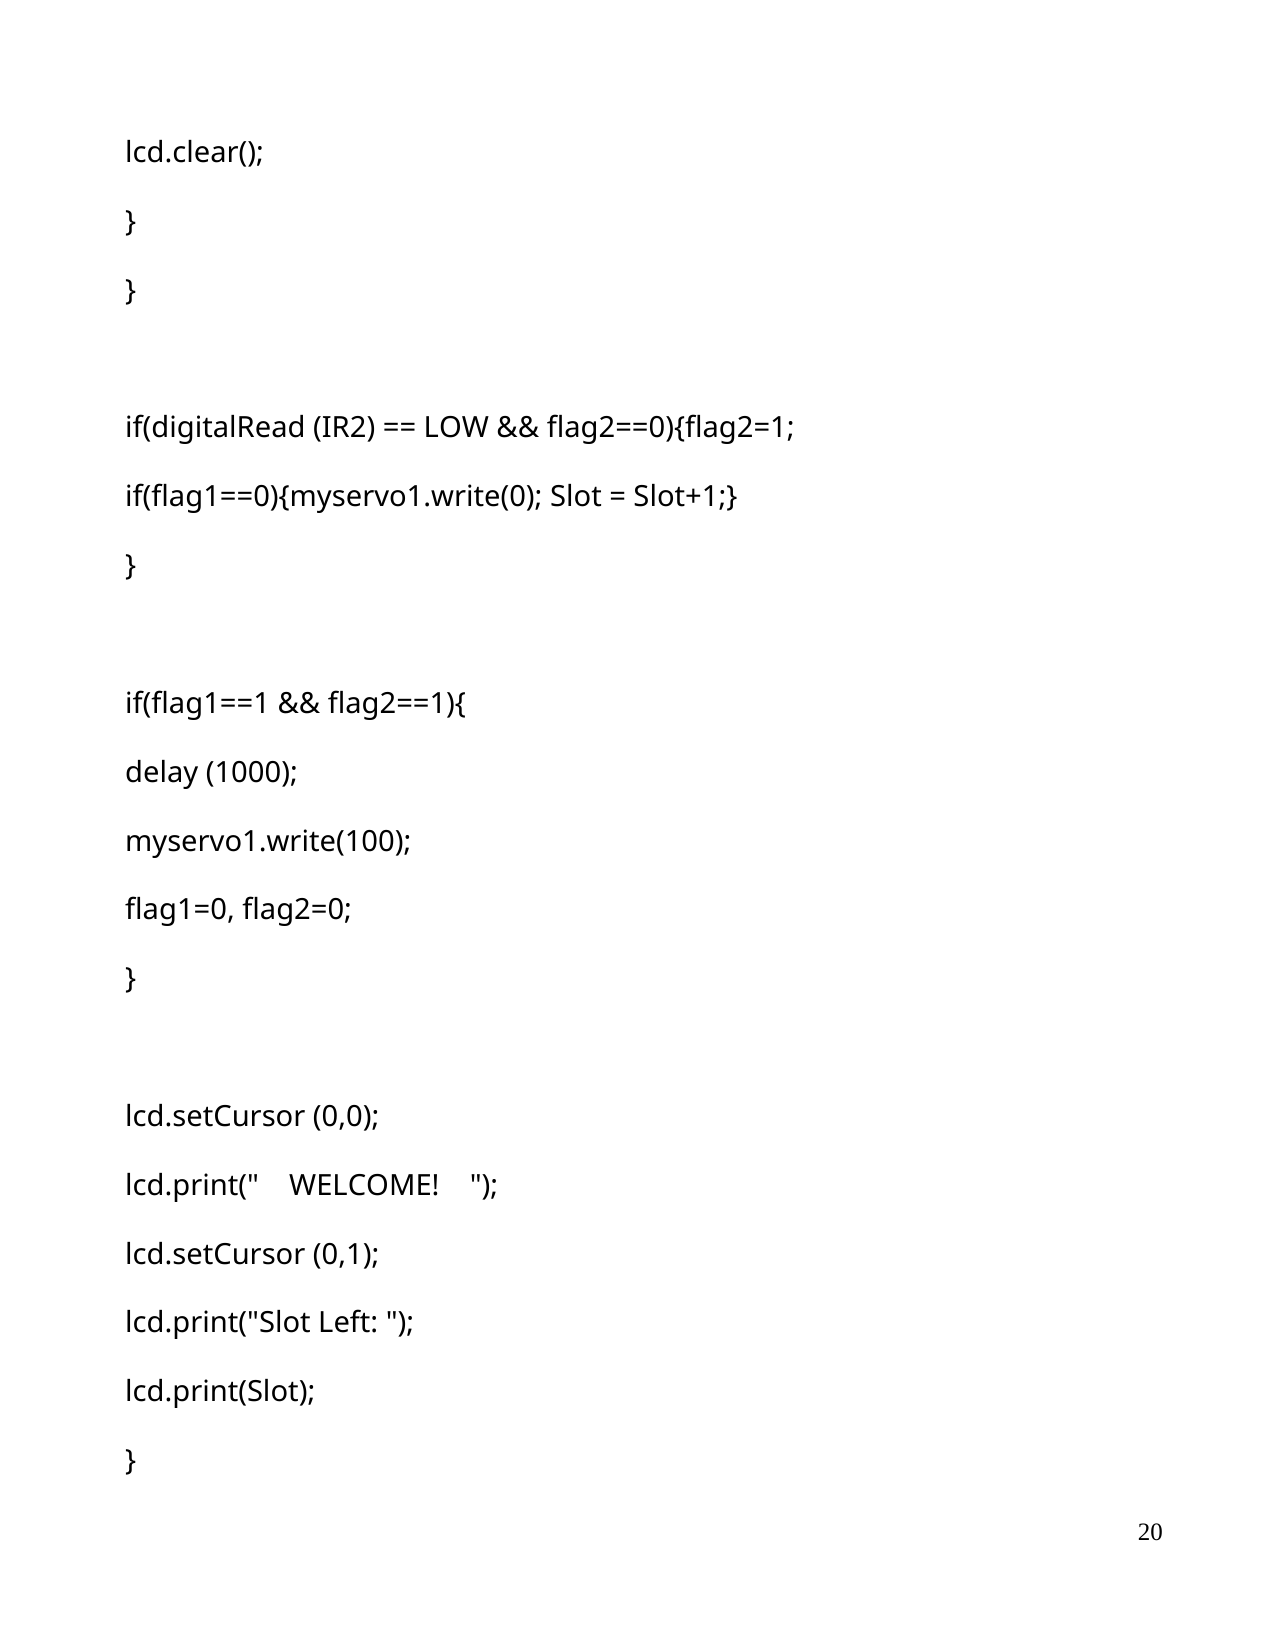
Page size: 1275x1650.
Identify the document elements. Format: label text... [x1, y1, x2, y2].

text if(flag1==1 && flag2==1){ [125, 682, 1162, 722]
text lcd.print("Slot Left: "); [125, 1302, 1162, 1341]
text if(digitalRead (IR2) == LOW && flag2==0){flag2=1; [125, 407, 1162, 446]
text lcd.print(Slot); [125, 1371, 1162, 1410]
text lcd.print(" WELCOME! "); [125, 1164, 1162, 1204]
text } [125, 1439, 1162, 1479]
text lcd.clear(); [125, 131, 1162, 171]
text } [125, 957, 1162, 997]
text lcd.setCursor (0,1); [125, 1233, 1162, 1273]
text myservo1.write(100); [125, 820, 1162, 859]
text } [125, 269, 1162, 309]
text flag1=0, flag2=0; [125, 889, 1162, 928]
text if(flag1==0){myservo1.write(0); Slot = Slot+1;} [125, 476, 1162, 515]
text } [125, 200, 1162, 240]
text } [125, 544, 1162, 584]
text lcd.setCursor (0,0); [125, 1095, 1162, 1135]
text delay (1000); [125, 751, 1162, 791]
